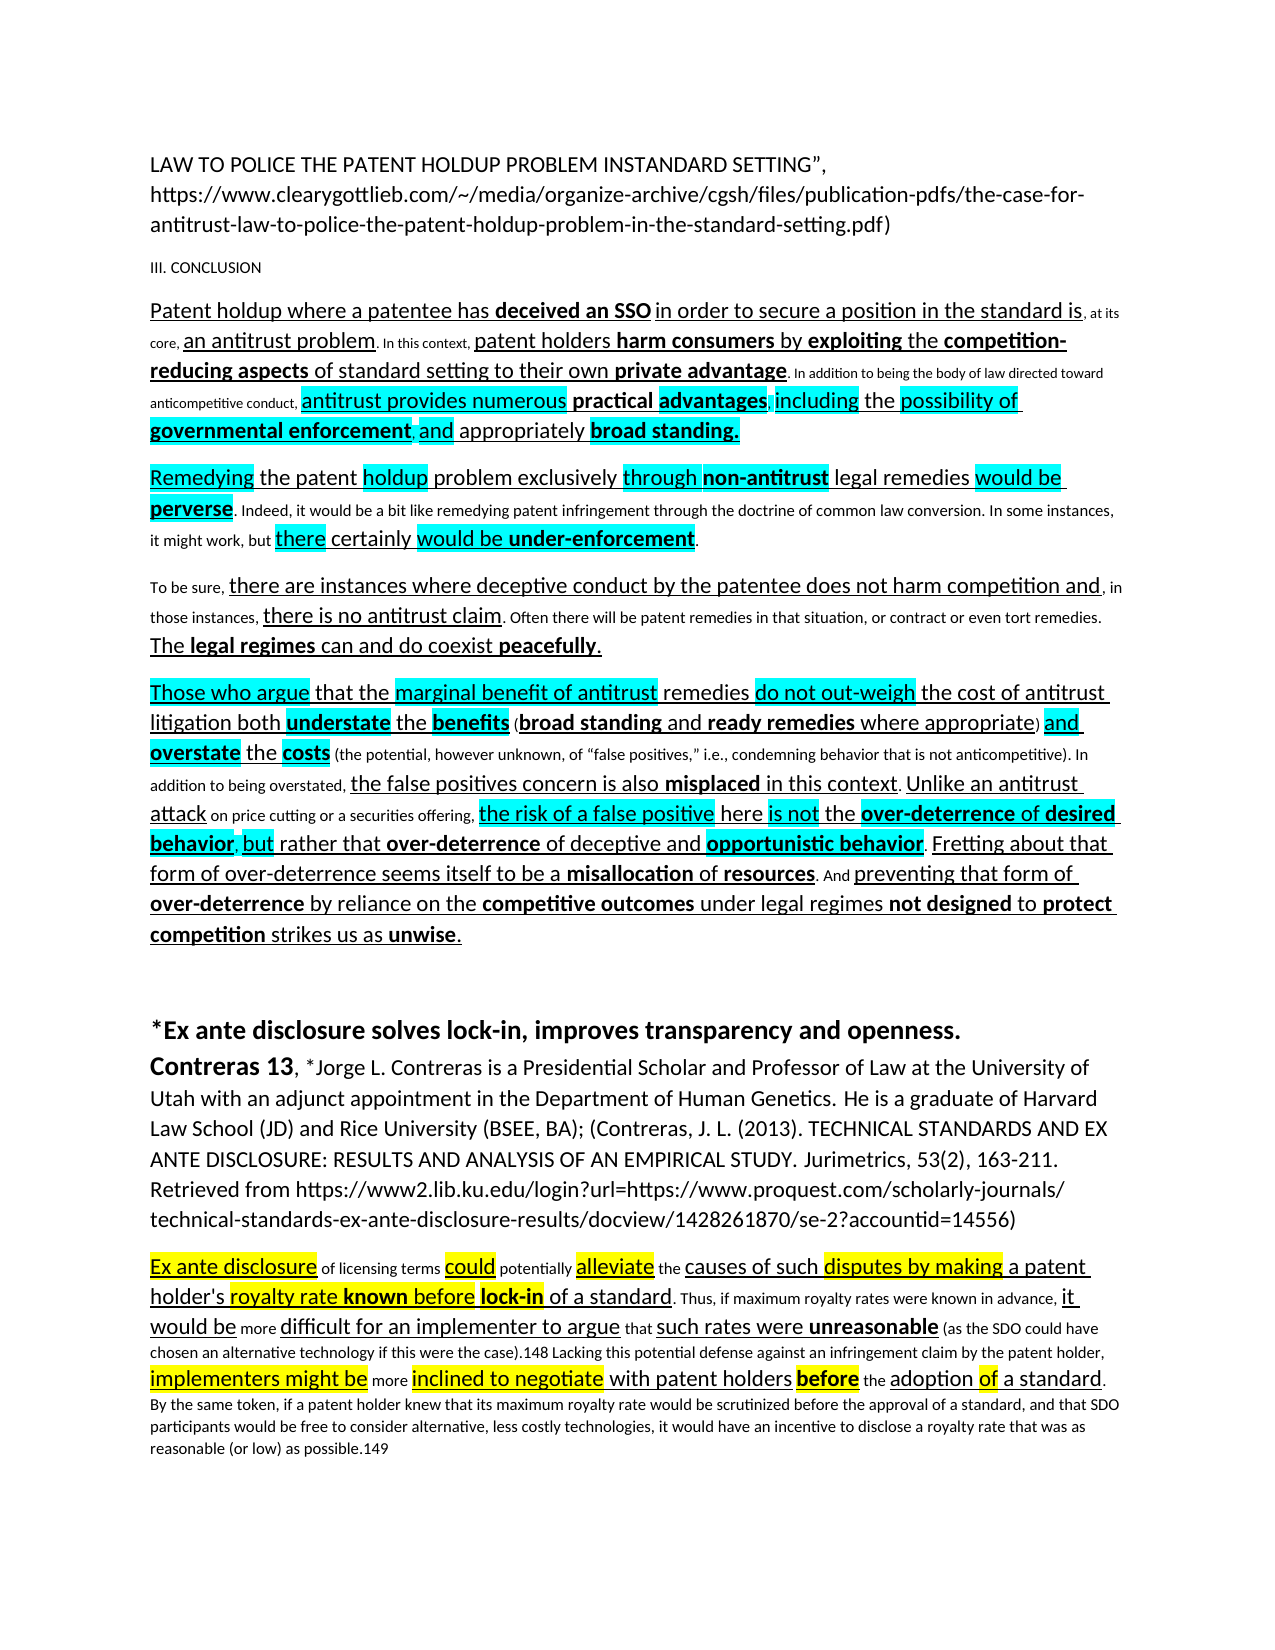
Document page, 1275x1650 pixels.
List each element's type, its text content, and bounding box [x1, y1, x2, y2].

text Those who argue that the marginal benefit of antitrust remedies do not out-weigh the cost of antitrust litigation both understate the benefits (broad standing and ready remedies where appropriate) and overstate the costs (the potential, however unknown, of “false positives,” i.e., condemning behavior that is not anticompetitive). In addition to being overstated, the false positives concern is also misplaced in this context. Unlike an antitrust attack on price cutting or a securities offering, the risk of a false positive here is not the over-deterrence of desired behavior, but rather that over-deterrence of deceptive and opportunistic behavior. Fretting about that form of over-deterrence seems itself to be a misallocation of resources. And preventing that form of over-deterrence by reliance on the competitive outcomes under legal regimes not designed to protect competition strikes us as unwise. [150, 678, 1125, 948]
text Remedying the patent holdup problem exclusively through non-antitrust legal remedies would be perverse. Indeed, it would be a bit like remedying patent infringement through the doctrine of common law conversion. In some instances, it might work, but there certainly would be under-enforcement. [150, 463, 1125, 552]
text To be sure, there are instances where deceptive conduct by the patentee does not harm competition and, in those instances, there is no antitrust claim. Often there will be patent remedies in that situation, or contract or even tort remedies. The legal regimes can and do coexist peacefully. [150, 571, 1125, 659]
subtitle *Ex ante disclosure solves lock-in, improves transparency and openness. [150, 1013, 1125, 1047]
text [150, 150, 1125, 238]
text Contreras 13, *Jorge L. Contreras is a Presidential Scholar and Professor of Law at the University of Utah with an adjunct appointment in the Department of Human Genetics. He is a graduate of Harvard Law School (JD) and Rice University (BSEE, BA); (Contreras, J. L. (2013). TECHNICAL STANDARDS AND EX ANTE DISCLOSURE: RESULTS AND ANALYSIS OF AN EMPIRICAL STUDY. Jurimetrics, 53(2), 163-211. Retrieved from https://www2.lib.ku.edu/login?url=https://www.proquest.com/scholarly-journals/technical-standards-ex-ante-disclosure-results/docview/1428261870/se-2?accountid=14556) [150, 1049, 1125, 1233]
text Patent holdup where a patentee has deceived an SSO in order to secure a position in the standard is, at its core, an antitrust problem. In this context, patent holders harm consumers by exploiting the competition-reducing aspects of standard setting to their own private advantage. In addition to being the body of law directed toward anticompetitive conduct, antitrust provides numerous practical advantages, including the possibility of governmental enforcement, and appropriately broad standing. [150, 296, 1125, 445]
text III. CONCLUSION [150, 257, 1125, 278]
text Ex ante disclosure of licensing terms could potentially alleviate the causes of such disputes by making a patent holder's royalty rate known before lock-in of a standard. Thus, if maximum royalty rates were known in advance, it would be more difficult for an implementer to argue that such rates were unreasonable (as the SDO could have chosen an alternative technology if this were the case).148 Lacking this potential defense against an infringement claim by the patent holder, implementers might be more inclined to negotiate with patent holders before the adoption of a standard. By the same token, if a patent holder knew that its maximum royalty rate would be scrutinized before the approval of a standard, and that SDO participants would be free to consider alternative, less costly technologies, it would have an incentive to disclose a royalty rate that was as reasonable (or low) as possible.149 [150, 1252, 1125, 1458]
